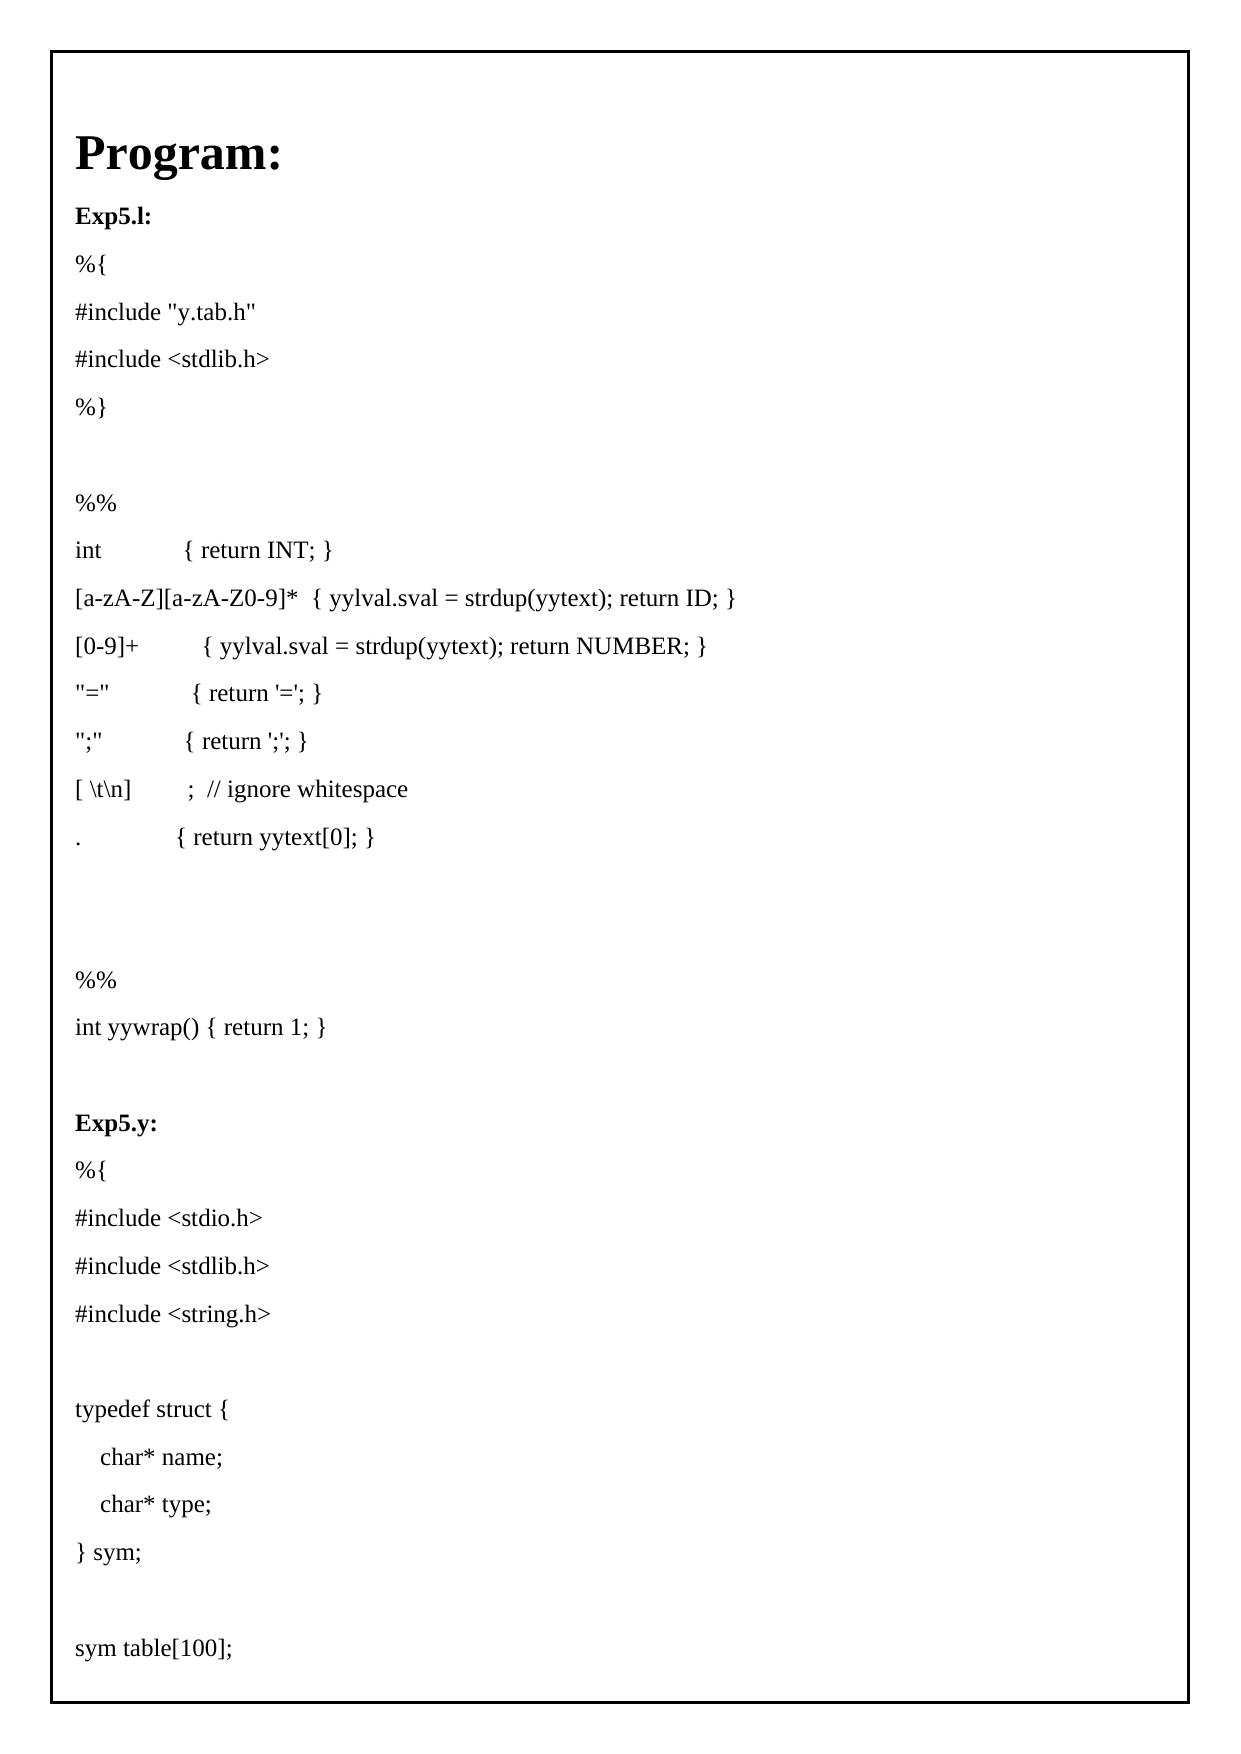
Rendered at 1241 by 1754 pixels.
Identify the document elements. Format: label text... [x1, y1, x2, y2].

text ";" { return ';'; } [75, 726, 1165, 755]
text char* name; [75, 1442, 1165, 1471]
text [a-zA-Z][a-zA-Z0-9]* { yylval.sval = strdup(yytext); return ID; } [75, 583, 1165, 612]
text [0-9]+ { yylval.sval = strdup(yytext); return NUMBER; } [75, 631, 1165, 659]
text %% [75, 965, 1165, 993]
text [ \t\n] ; // ignore whitespace [75, 774, 1165, 803]
text #include "y.tab.h" [75, 297, 1165, 326]
text } sym; [75, 1537, 1165, 1566]
text int { return INT; } [75, 535, 1165, 564]
text sym table[100]; [75, 1633, 1165, 1661]
text typedef struct { [75, 1394, 1165, 1423]
text %{ [75, 1156, 1165, 1184]
text #include <stdlib.h> [75, 1251, 1165, 1280]
text %} [75, 392, 1165, 421]
text Program: [75, 123, 1165, 180]
text #include <string.h> [75, 1299, 1165, 1327]
text %% [75, 488, 1165, 516]
text "=" { return '='; } [75, 678, 1165, 707]
text char* type; [75, 1489, 1165, 1518]
text Exp5.y: [75, 1108, 1165, 1137]
text #include <stdlib.h> [75, 344, 1165, 373]
text %{ [75, 249, 1165, 278]
text #include <stdio.h> [75, 1203, 1165, 1232]
text . { return yytext[0]; } [75, 822, 1165, 850]
text Exp5.l: [75, 201, 1165, 230]
text int yywrap() { return 1; } [75, 1012, 1165, 1041]
